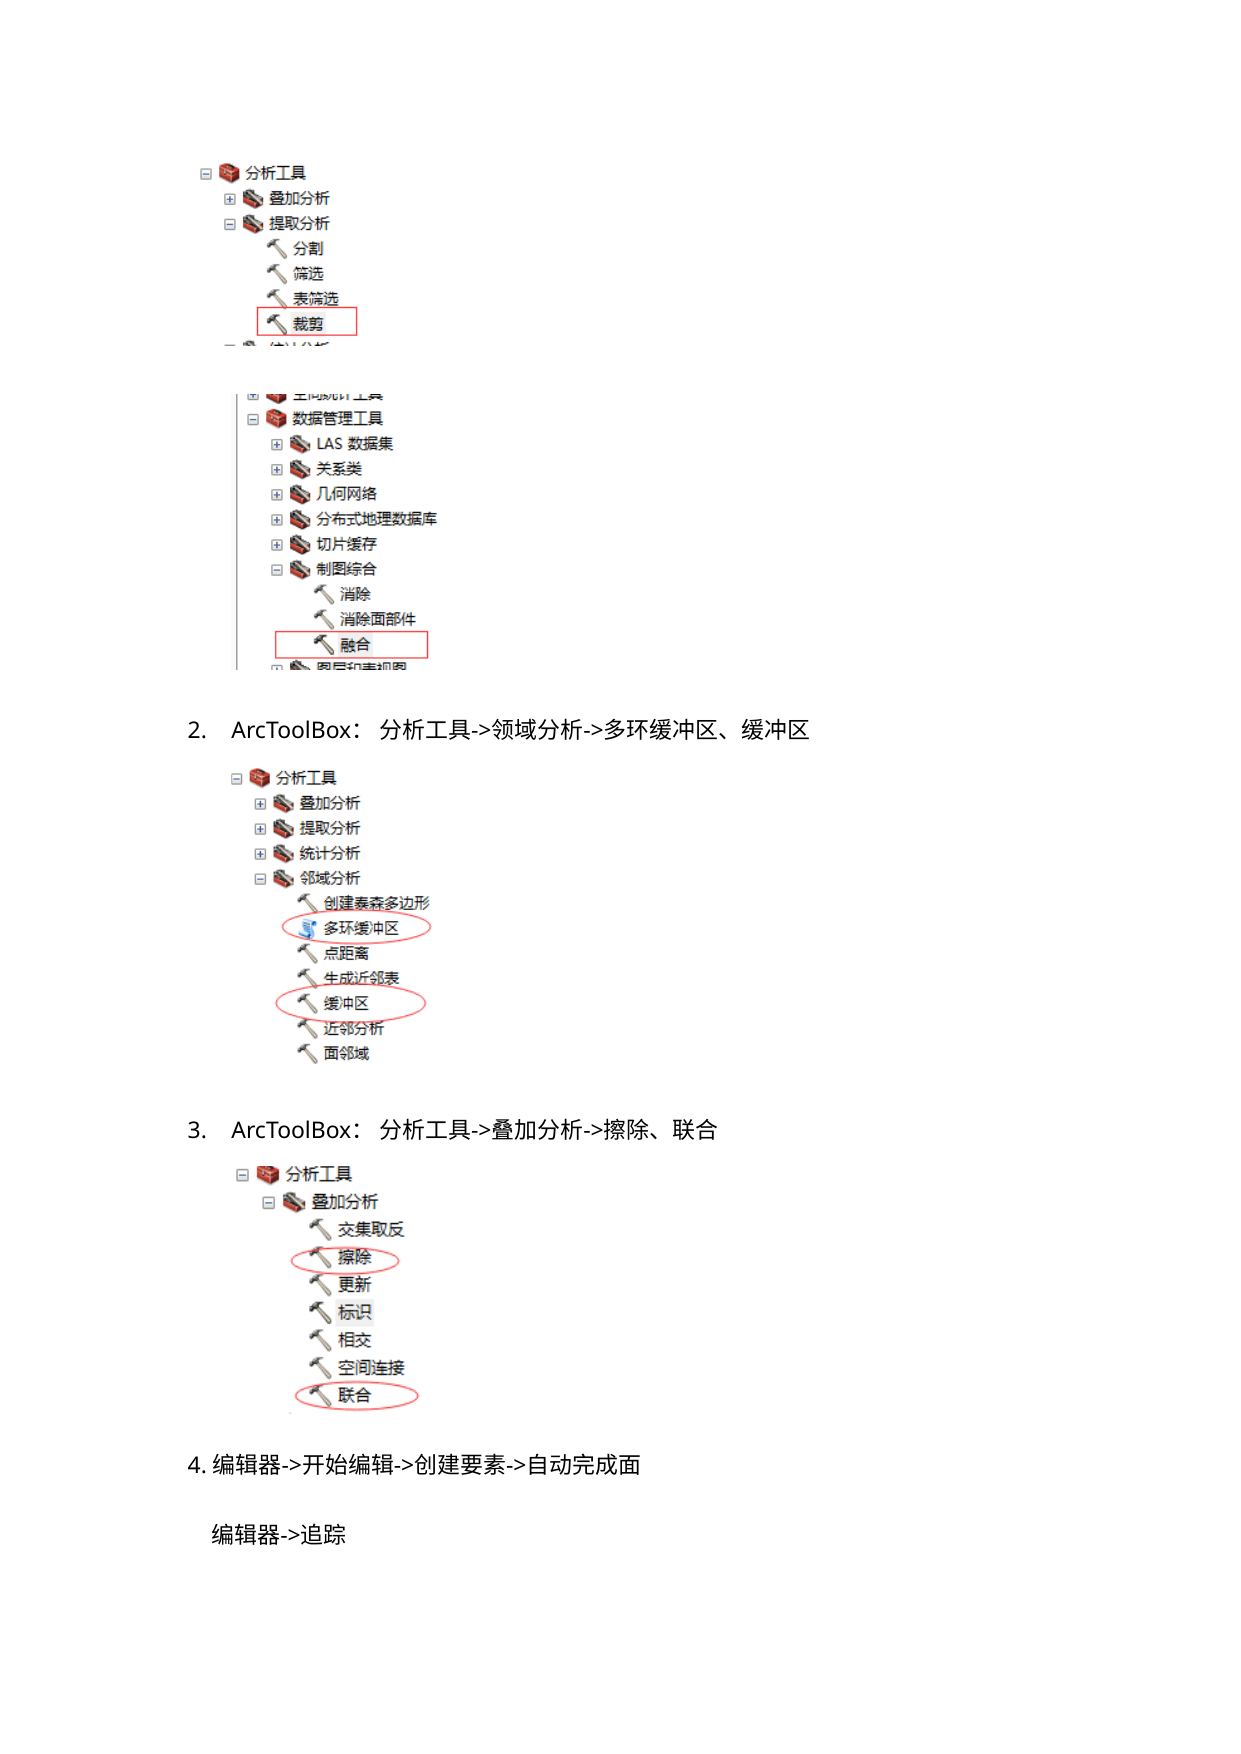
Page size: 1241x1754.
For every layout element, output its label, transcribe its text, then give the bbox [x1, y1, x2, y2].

picture [231, 1166, 527, 1414]
picture [231, 394, 545, 670]
picture [193, 162, 395, 346]
text 3. ArcToolBox： 分析工具->叠加分析->擦除、联合 [187, 1096, 1053, 1161]
text 编辑器->追踪 [187, 1501, 1053, 1566]
text 4. 编辑器->开始编辑->创建要素->自动完成面 [187, 1431, 1053, 1496]
picture [231, 766, 511, 1069]
